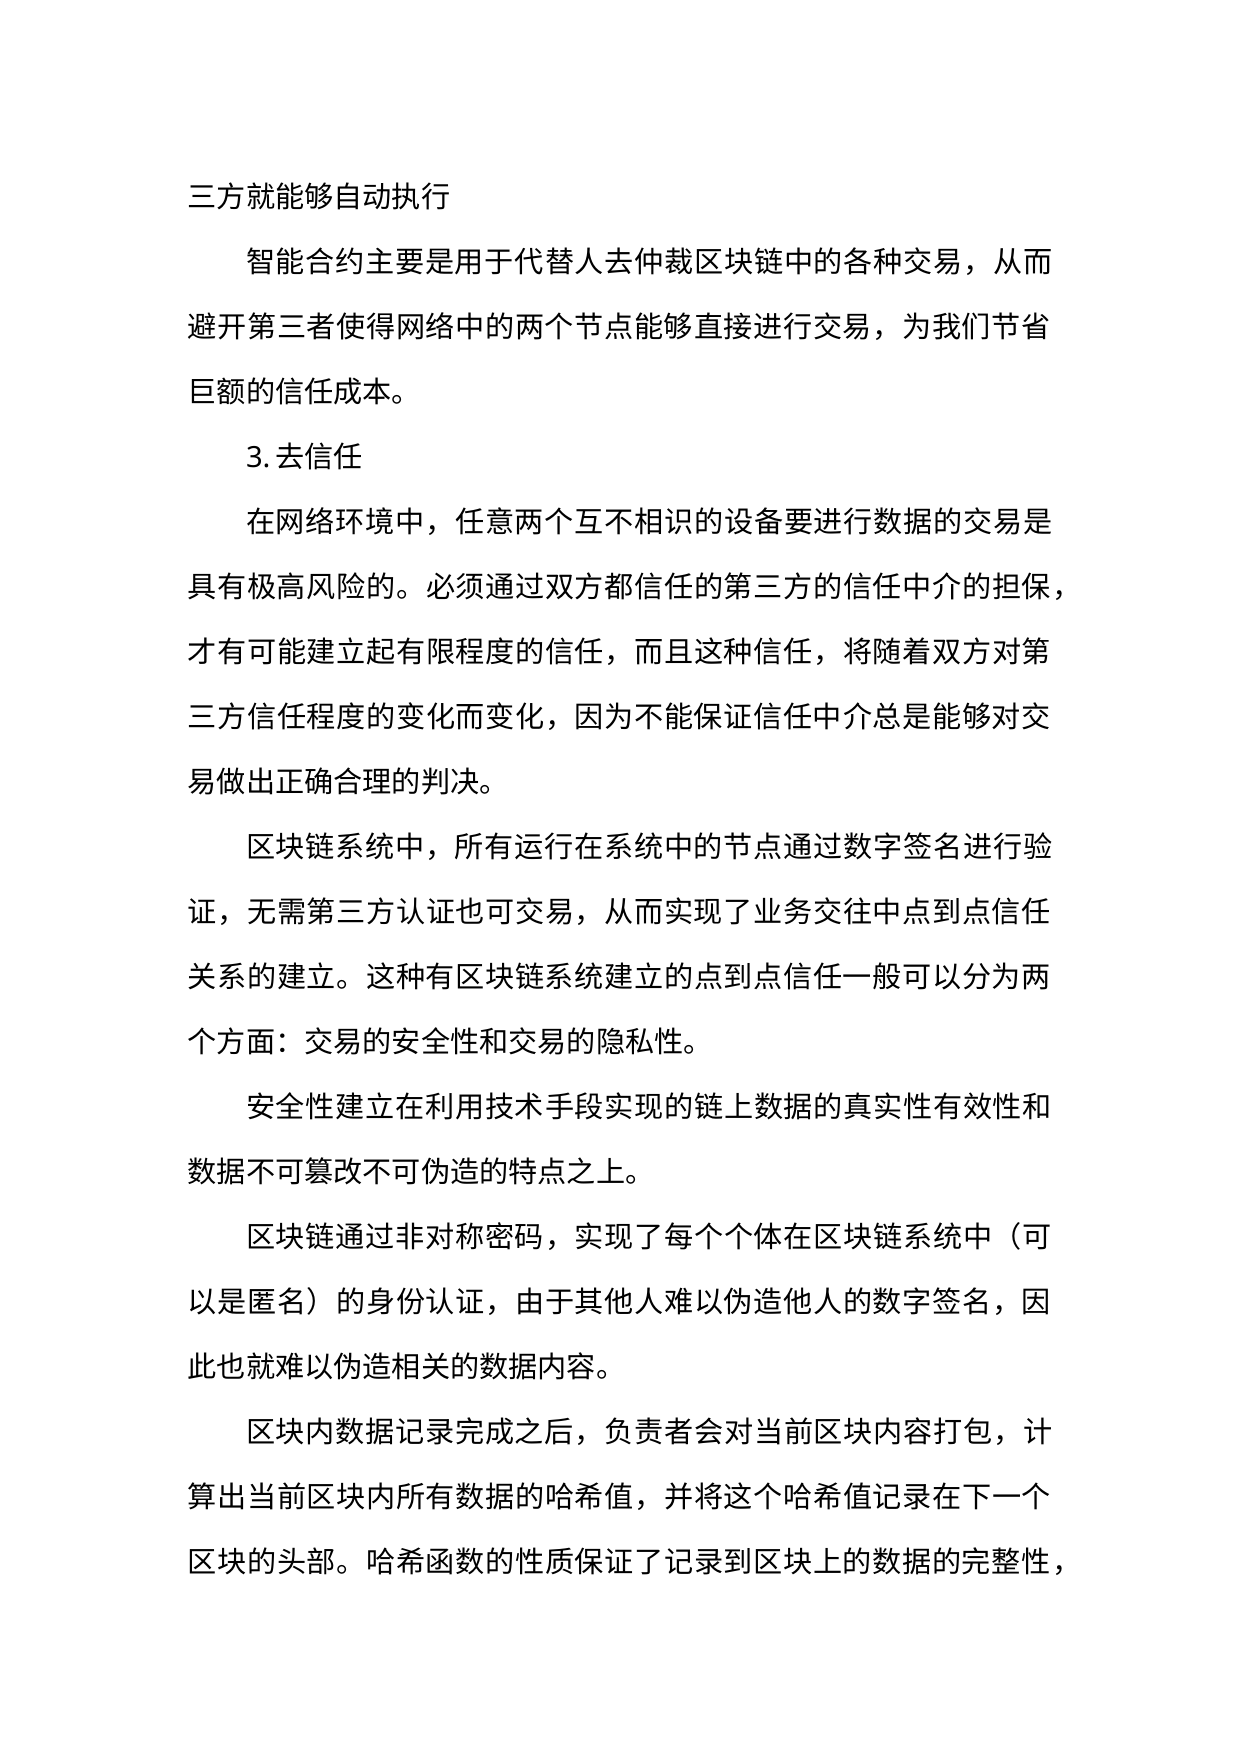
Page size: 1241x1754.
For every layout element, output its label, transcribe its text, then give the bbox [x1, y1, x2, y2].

list 去信任 [187, 422, 1053, 487]
text 在网络环境中，任意两个互不相识的设备要进行数据的交易是具有极高风险的。必须通过双方都信任的第三方的信任中介的担保，才有可能建立起有限程度的信任，而且这种信任，将随着双方对第三方信任程度的变化而变化，因为不能保证信任中介总是能够对交易做出正确合理的判决。 [187, 487, 1053, 812]
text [187, 1397, 1053, 1592]
text 区块链通过非对称密码，实现了每个个体在区块链系统中（可以是匿名）的身份认证，由于其他人难以伪造他人的数字签名，因此也就难以伪造相关的数据内容。 [187, 1202, 1053, 1397]
text 智能合约主要是用于代替人去仲裁区块链中的各种交易，从而避开第三者使得网络中的两个节点能够直接进行交易，为我们节省巨额的信任成本。 [187, 227, 1053, 422]
text 安全性建立在利用技术手段实现的链上数据的真实性有效性和数据不可篡改不可伪造的特点之上。 [187, 1072, 1053, 1202]
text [187, 162, 1053, 227]
text 区块链系统中，所有运行在系统中的节点通过数字签名进行验证，无需第三方认证也可交易，从而实现了业务交往中点到点信任关系的建立。这种有区块链系统建立的点到点信任一般可以分为两个方面：交易的安全性和交易的隐私性。 [187, 812, 1053, 1072]
